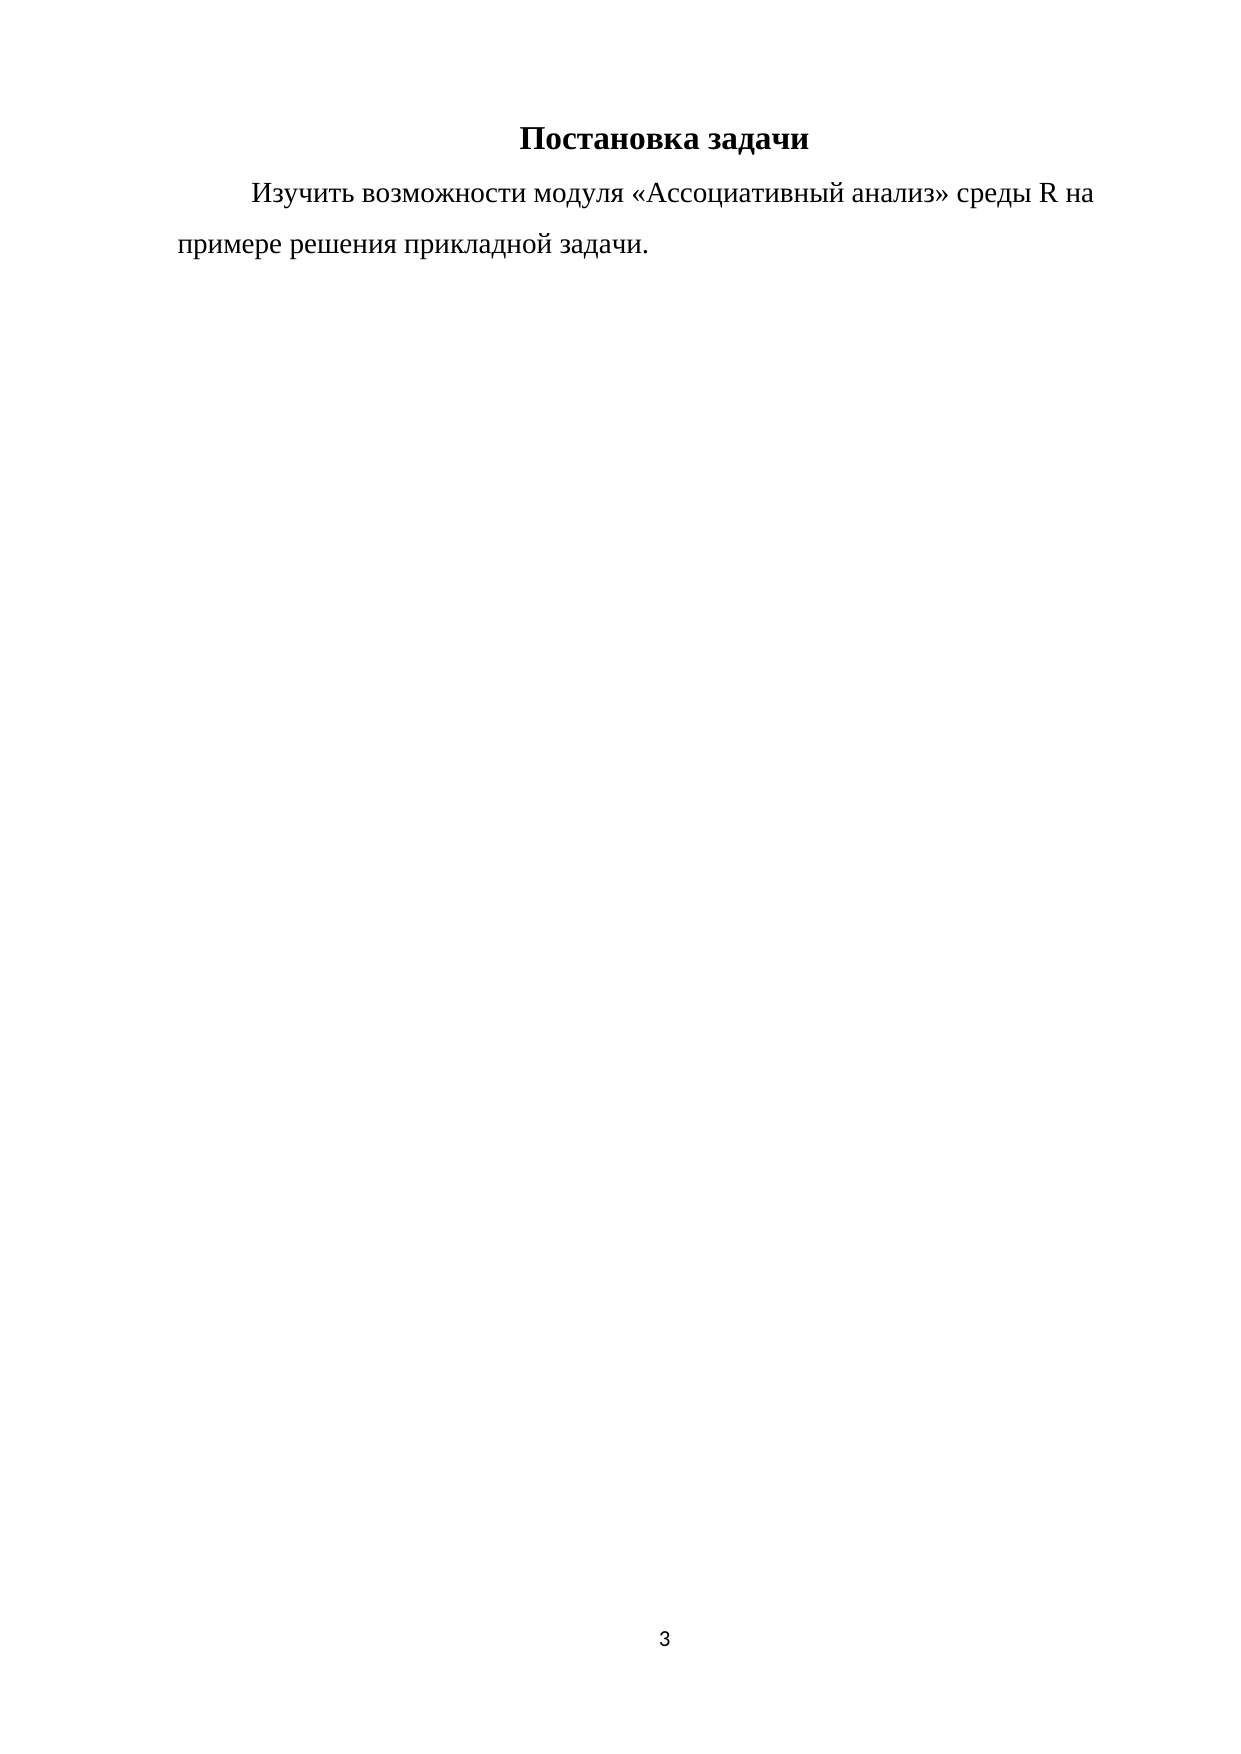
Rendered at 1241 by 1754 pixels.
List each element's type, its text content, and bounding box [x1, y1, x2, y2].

subtitle Постановка задачи [177, 118, 1152, 156]
text Изучить возможности модуля «Ассоциативный анализ» среды R на [177, 176, 1152, 209]
text примере решения прикладной задачи. [177, 226, 1152, 259]
